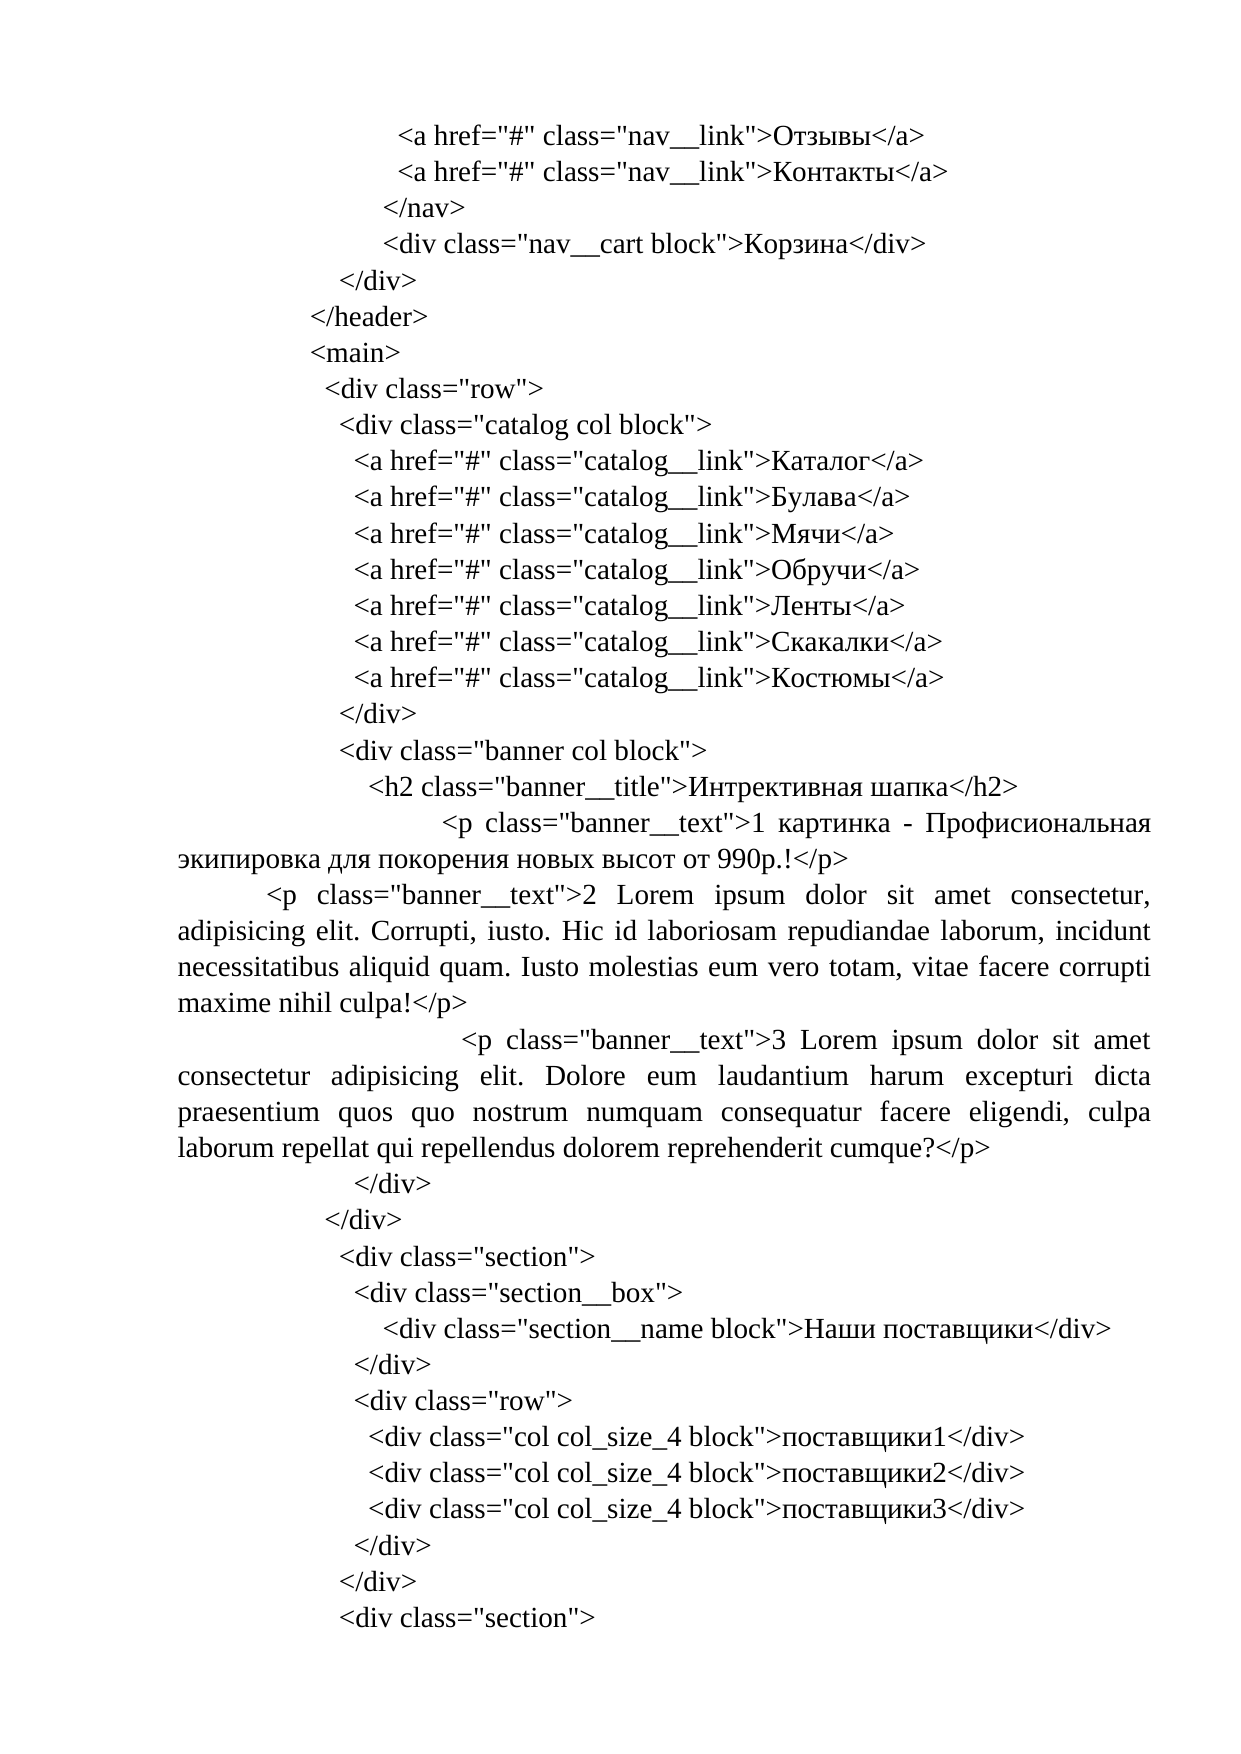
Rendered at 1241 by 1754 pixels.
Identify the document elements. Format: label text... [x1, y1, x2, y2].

list <div class="row"> [177, 371, 1152, 405]
list <a href="#" class="catalog__link">Булава</a> [177, 479, 1152, 513]
list <div class="catalog col block"> [177, 407, 1152, 441]
list <a href="#" class="catalog__link">Каталог</a> [177, 443, 1152, 477]
list <div class="col col_size_4 block">поставщики3</div> [177, 1492, 1152, 1525]
list </div> [177, 1528, 1152, 1561]
list </div> [177, 1564, 1152, 1597]
list <p class="banner__text">3 Lorem ipsum dolor sit amet consectetur adipisicing elit. Dolore eum laudantium harum excepturi dicta praesentium quos quo nostrum numquam consequatur facere eligendi, culpa laborum repellat qui repellendus dolorem reprehenderit cumque?</p> [177, 1022, 1152, 1164]
list <a href="#" class="catalog__link">Ленты</a> [177, 588, 1152, 622]
list <div class="section__box"> [177, 1275, 1152, 1308]
list <div class="row"> [177, 1383, 1152, 1417]
list <a href="#" class="nav__link">Контакты</a> [177, 154, 1152, 188]
list <a href="#" class="nav__link">Отзывы</a> [177, 118, 1152, 152]
list </div> [177, 1347, 1152, 1381]
list <p class="banner__text">2 Lorem ipsum dolor sit amet consectetur, adipisicing elit. Corrupti, iusto. Hic id laboriosam repudiandae laborum, incidunt necessitatibus aliquid quam. Iusto molestias eum vero totam, vitae facere corrupti maxime nihil culpa!</p> [177, 877, 1152, 1019]
list <a href="#" class="catalog__link">Костюмы</a> [177, 660, 1152, 694]
list <div class="col col_size_4 block">поставщики1</div> [177, 1419, 1152, 1453]
list <div class="banner col block"> [177, 733, 1152, 766]
list <div class="col col_size_4 block">поставщики2</div> [177, 1456, 1152, 1489]
list <main> [177, 335, 1152, 368]
list <a href="#" class="catalog__link">Мячи</a> [177, 516, 1152, 549]
list </div> [177, 1202, 1152, 1236]
list </nav> [177, 190, 1152, 224]
list </div> [177, 696, 1152, 730]
list </header> [177, 299, 1152, 332]
list <div class="section"> [177, 1600, 1152, 1634]
list <h2 class="banner__title">Интрективная шапка</h2> [177, 769, 1152, 802]
list <p class="banner__text">1 картинка - Профисиональная экипировка для покорения новых высот от 990р.!</p> [177, 805, 1152, 874]
list <a href="#" class="catalog__link">Скакалки</a> [177, 624, 1152, 658]
list <div class="nav__cart block">Корзина</div> [177, 227, 1152, 260]
list </div> [177, 263, 1152, 296]
list </div> [177, 1166, 1152, 1200]
list <div class="section__name block">Наши поставщики</div> [177, 1311, 1152, 1344]
list <div class="section"> [177, 1239, 1152, 1272]
list <a href="#" class="catalog__link">Обручи</a> [177, 552, 1152, 585]
